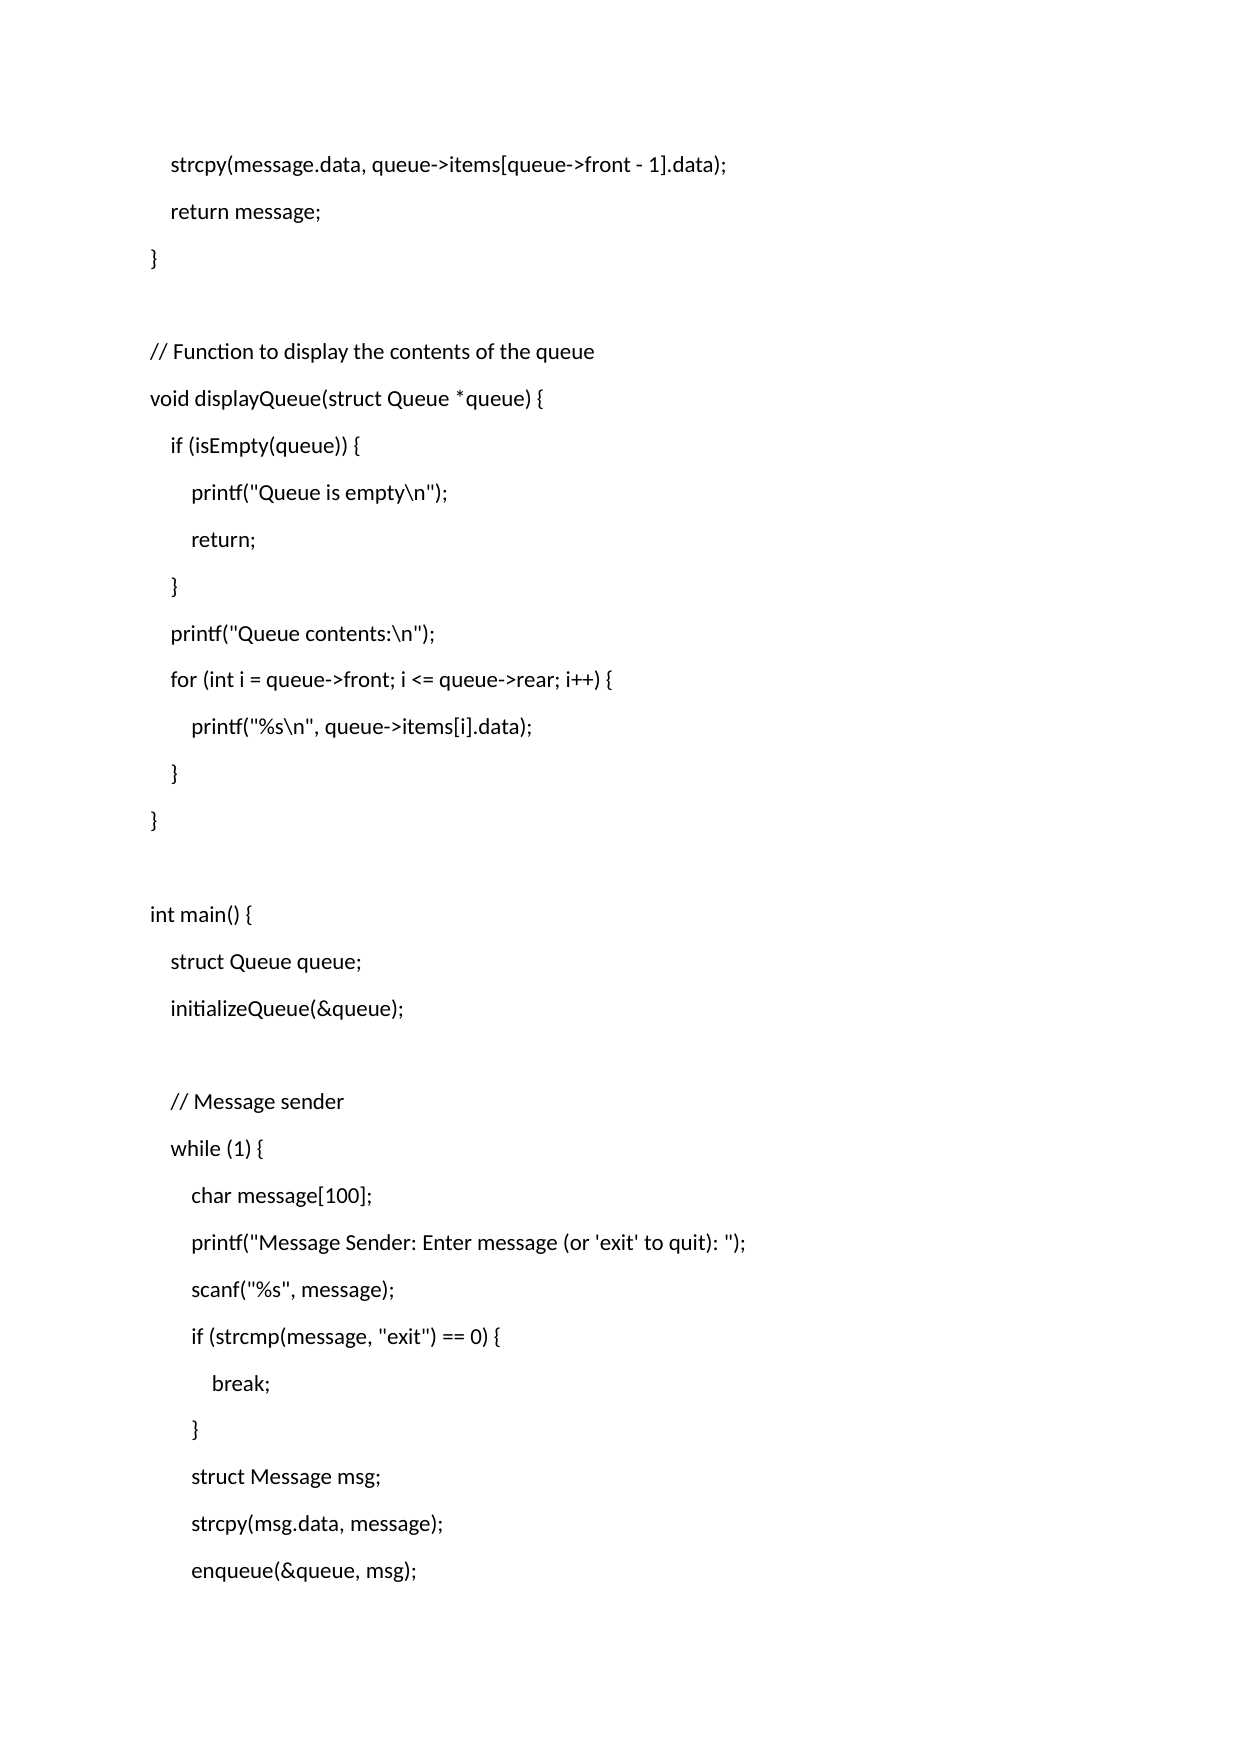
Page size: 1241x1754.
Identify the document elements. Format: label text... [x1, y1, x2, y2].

text while (1) { [150, 1134, 1090, 1162]
text scanf("%s", message); [150, 1275, 1090, 1303]
text struct Queue queue; [150, 947, 1090, 975]
text } [150, 572, 1090, 600]
text break; [150, 1369, 1090, 1397]
text } [150, 759, 1090, 787]
text if (isEmpty(queue)) { [150, 431, 1090, 459]
text if (strcmp(message, "exit") == 0) { [150, 1322, 1090, 1350]
text int main() { [150, 900, 1090, 928]
text for (int i = queue->front; i <= queue->rear; i++) { [150, 666, 1090, 694]
text } [150, 1416, 1090, 1444]
text strcpy(message.data, queue->items[queue->front - 1].data); [150, 150, 1090, 178]
text printf("Queue is empty\n"); [150, 478, 1090, 506]
text } [150, 806, 1090, 834]
text printf("Message Sender: Enter message (or 'exit' to quit): "); [150, 1228, 1090, 1256]
text struct Message msg; [150, 1462, 1090, 1491]
text printf("Queue contents:\n"); [150, 619, 1090, 647]
text } [150, 244, 1090, 272]
text char message[100]; [150, 1181, 1090, 1209]
text initializeQueue(&queue); [150, 994, 1090, 1022]
text return; [150, 525, 1090, 553]
text // Function to display the contents of the queue [150, 337, 1090, 366]
text void displayQueue(struct Queue *queue) { [150, 384, 1090, 412]
text // Message sender [150, 1087, 1090, 1116]
text printf("%s\n", queue->items[i].data); [150, 712, 1090, 741]
text return message; [150, 197, 1090, 225]
text enqueue(&queue, msg); [150, 1556, 1090, 1584]
text strcpy(msg.data, message); [150, 1509, 1090, 1537]
